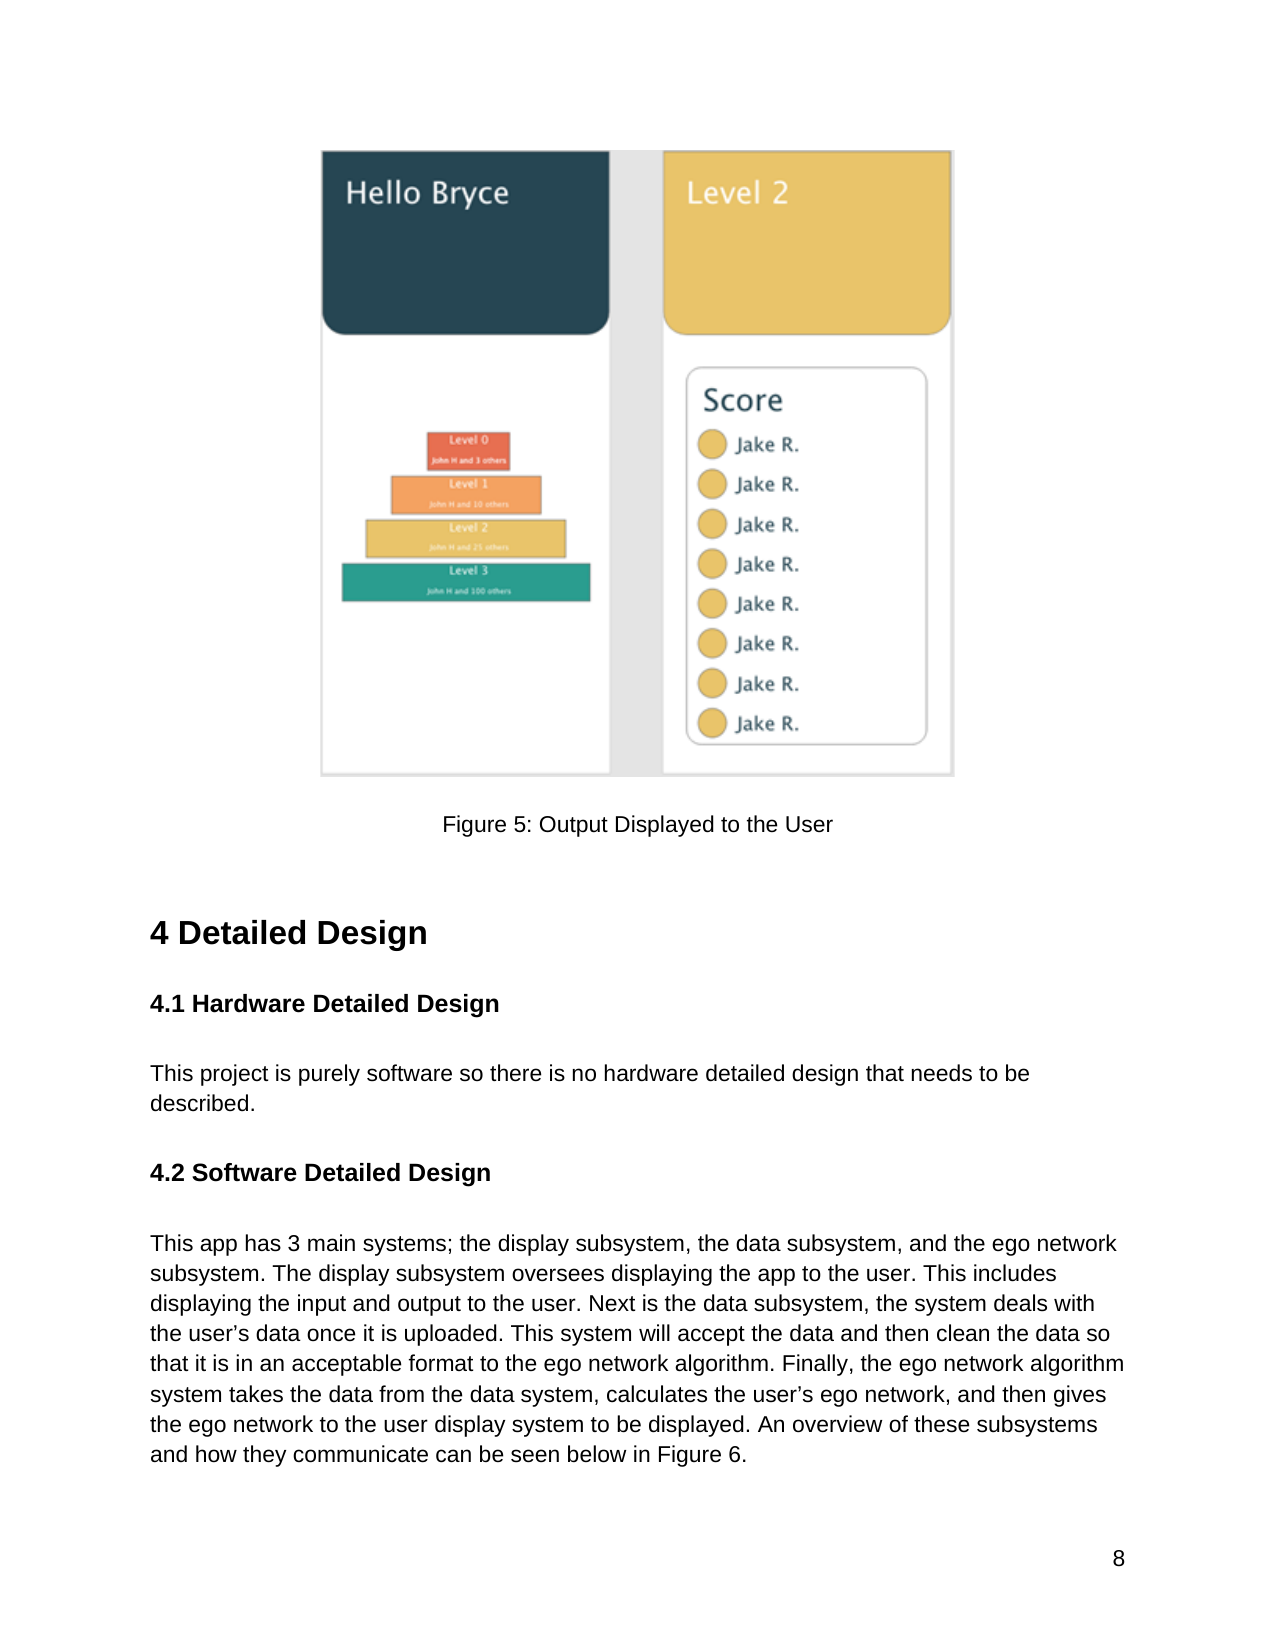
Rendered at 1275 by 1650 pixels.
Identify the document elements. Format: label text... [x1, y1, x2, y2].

picture [320, 150, 955, 777]
subtitle 4.1 Hardware Detailed Design [150, 989, 1125, 1017]
text This app has 3 main systems; the display subsystem, the data subsystem, and the ego network subsystem. The display subsystem oversees displaying the app to the user. This includes displaying the input and output to the user. Next is the data subsystem, the system deals with the user’s data once it is uploaded. This system will accept the data and then clean the data so that it is in an acceptable format to the ego network algorithm. Finally, the ego network algorithm system takes the data from the data system, calculates the user’s ego network, and then gives the ego network to the user display system to be displayed. An overview of these subsystems and how they communicate can be seen below in Figure 6. [150, 1229, 1125, 1467]
subtitle 4.2 Software Detailed Design [150, 1158, 1125, 1187]
text This project is purely software so there is no hardware detailed design that needs to be described. [150, 1060, 1125, 1117]
subtitle 4 Detailed Design [150, 913, 1125, 951]
text Figure 5: Output Displayed to the User [150, 811, 1125, 837]
